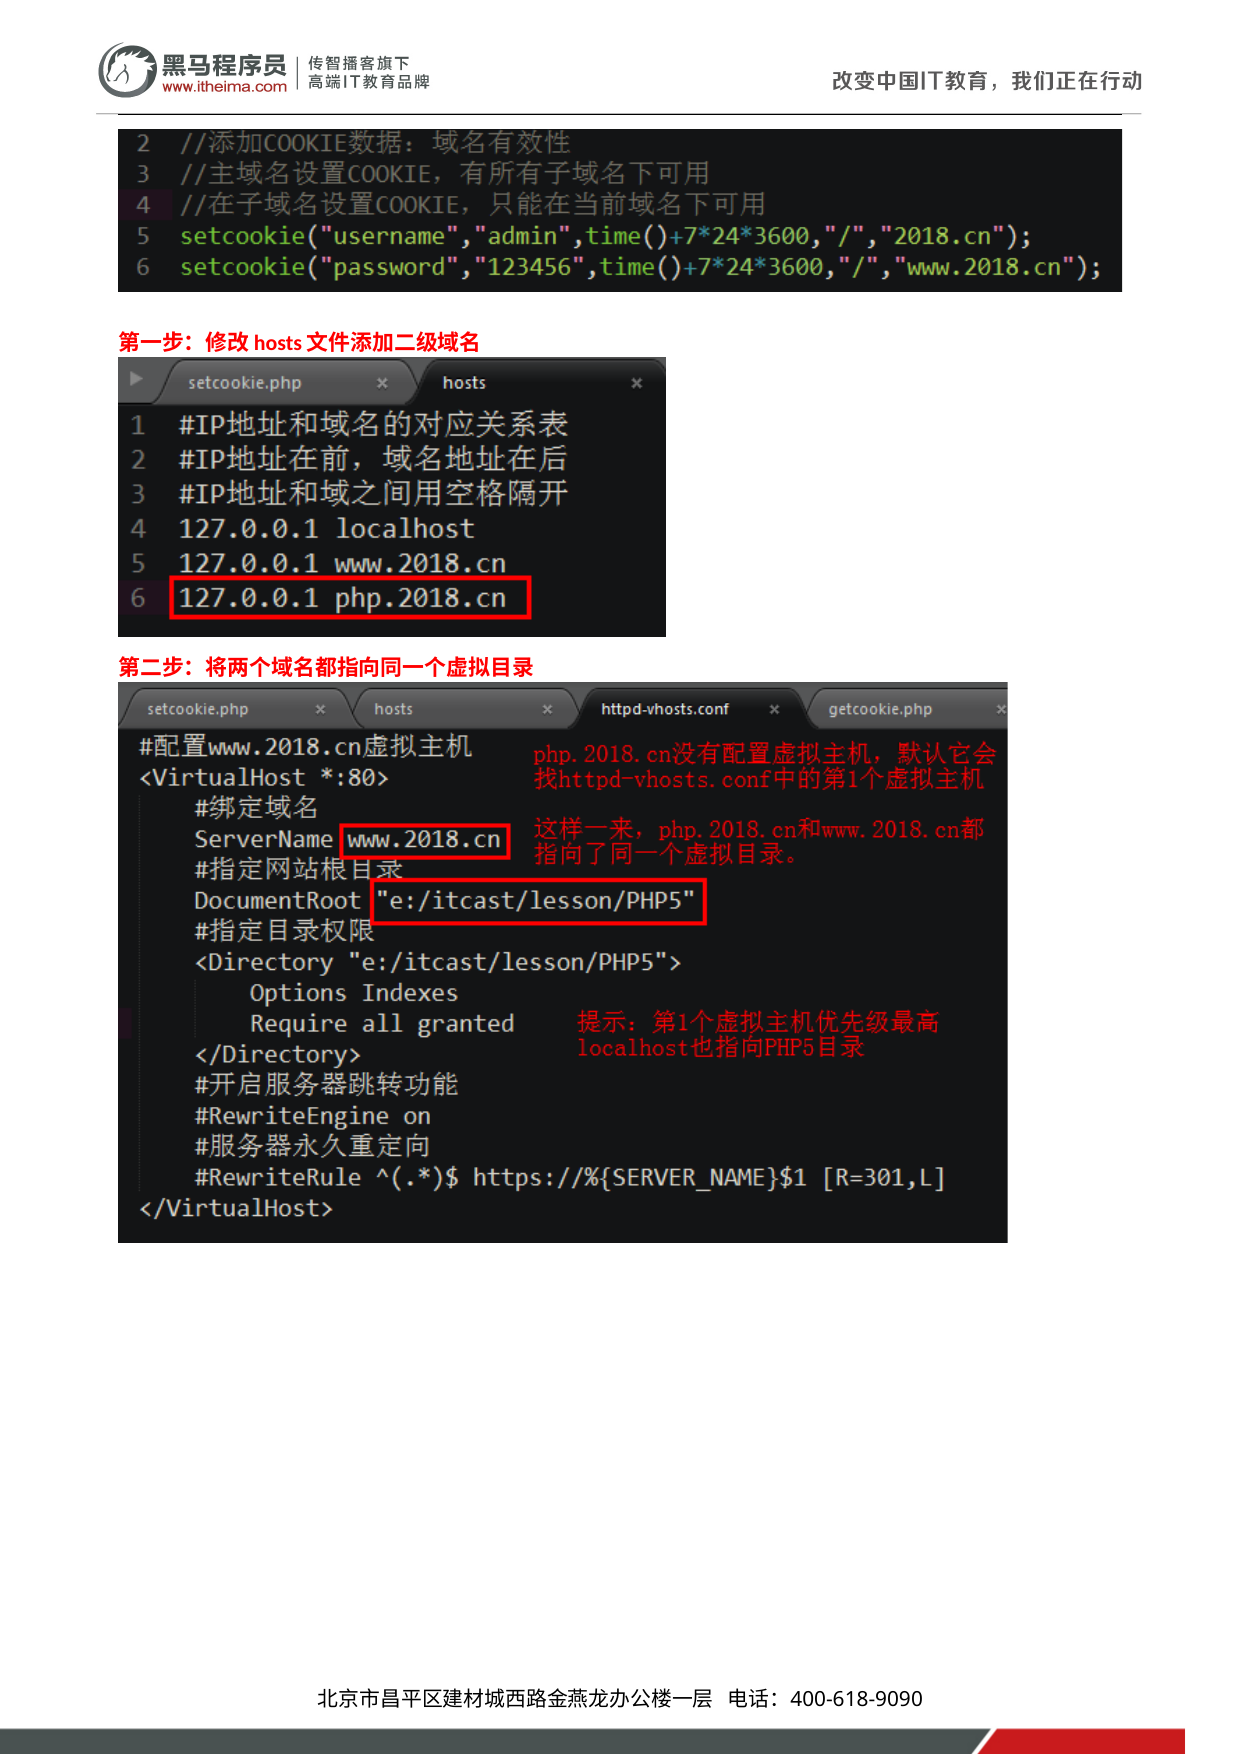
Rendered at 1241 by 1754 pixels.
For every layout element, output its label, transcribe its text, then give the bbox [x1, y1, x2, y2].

picture [118, 357, 666, 637]
picture [0, 0, 1241, 122]
picture [118, 682, 1008, 1243]
picture [118, 129, 1123, 292]
picture [0, 1669, 1186, 1754]
text 第二步：将两个域名都指向同一个虚拟目录 [118, 649, 1122, 682]
text 第一步：修改hosts文件添加二级域名 [118, 324, 1122, 357]
